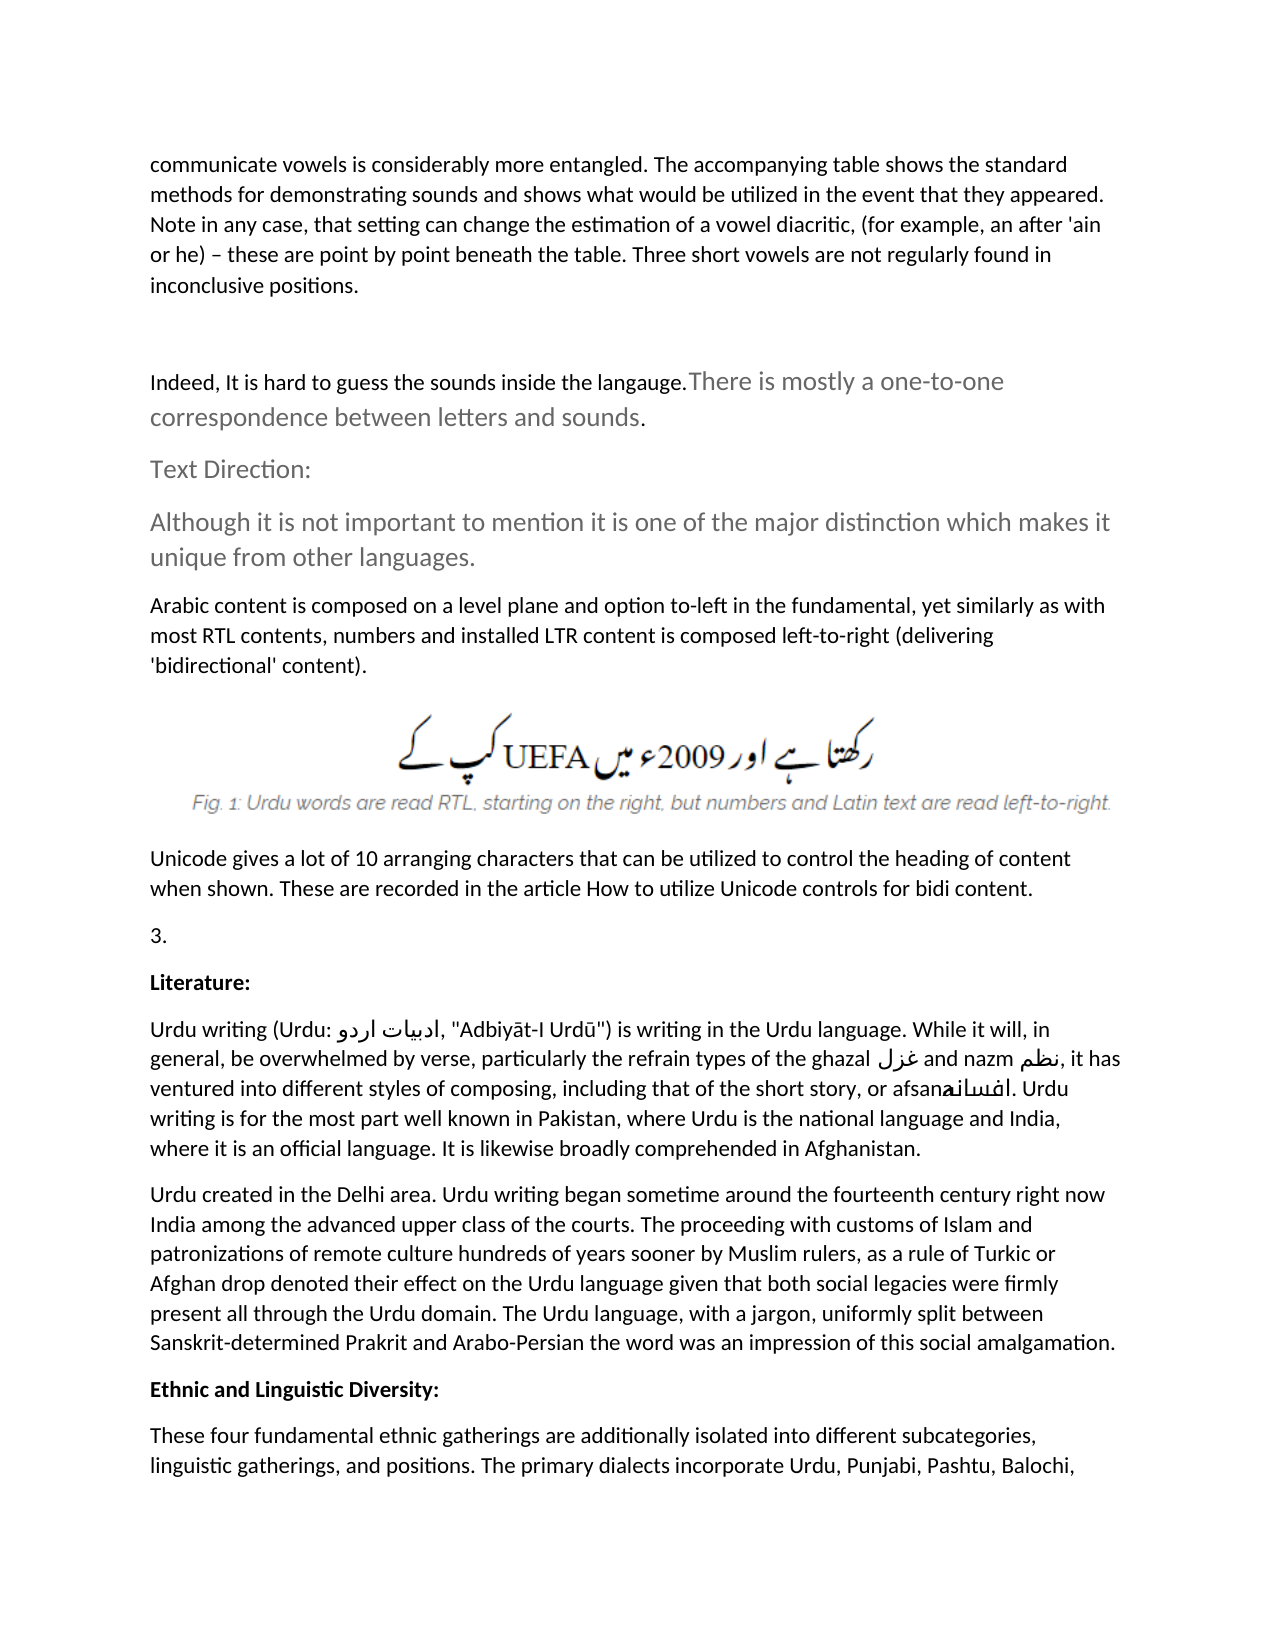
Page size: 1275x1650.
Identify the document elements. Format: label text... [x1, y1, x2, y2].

text Text Direction: [150, 452, 1125, 486]
text Urdu writing (Urdu: ادبیات اردو‎, "Adbiyāt-I Urdū") is writing in the Urdu language. While it will, in general, be overwhelmed by verse, particularly the refrain types of the ghazal غزل and nazm نظم, it has ventured into different styles of composing, including that of the short story, or afsana افسانہ. Urdu writing is for the most part well known in Pakistan, where Urdu is the national language and India, where it is an official language. It is likewise broadly comprehended in Afghanistan. [150, 1015, 1125, 1162]
text Unicode gives a lot of 10 arranging characters that can be utilized to control the heading of content when shown. These are recorded in the article How to utilize Unicode controls for bidi content. [150, 844, 1125, 902]
text Literature: [150, 968, 1125, 996]
text Although it is not important to mention it is one of the major distinction which makes it unique from other languages. [150, 505, 1125, 573]
text Arabic content is composed on a level plane and option to-left in the fundamental, yet similarly as with most RTL contents, numbers and installed LTR content is composed left-to-right (delivering 'bidirectional' content). [150, 591, 1125, 679]
text 3. [150, 921, 1125, 949]
text Ethnic and Linguistic Diversity: [150, 1375, 1125, 1403]
text Indeed, It is hard to guess the sounds inside the langauge.There is mostly a one-to-one correspondence between letters and sounds. [150, 364, 1125, 433]
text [150, 1422, 1125, 1479]
picture [150, 697, 1125, 826]
text Urdu created in the Delhi area. Urdu writing began sometime around the fourteenth century right now India among the advanced upper class of the courts. The proceeding with customs of Islam and patronizations of remote culture hundreds of years sooner by Muslim rulers, as a rule of Turkic or Afghan drop denoted their effect on the Urdu language given that both social legacies were firmly present all through the Urdu domain. The Urdu language, with a jargon, uniformly split between Sanskrit-determined Prakrit and Arabo-Persian the word was an impression of this social amalgamation. [150, 1180, 1125, 1356]
